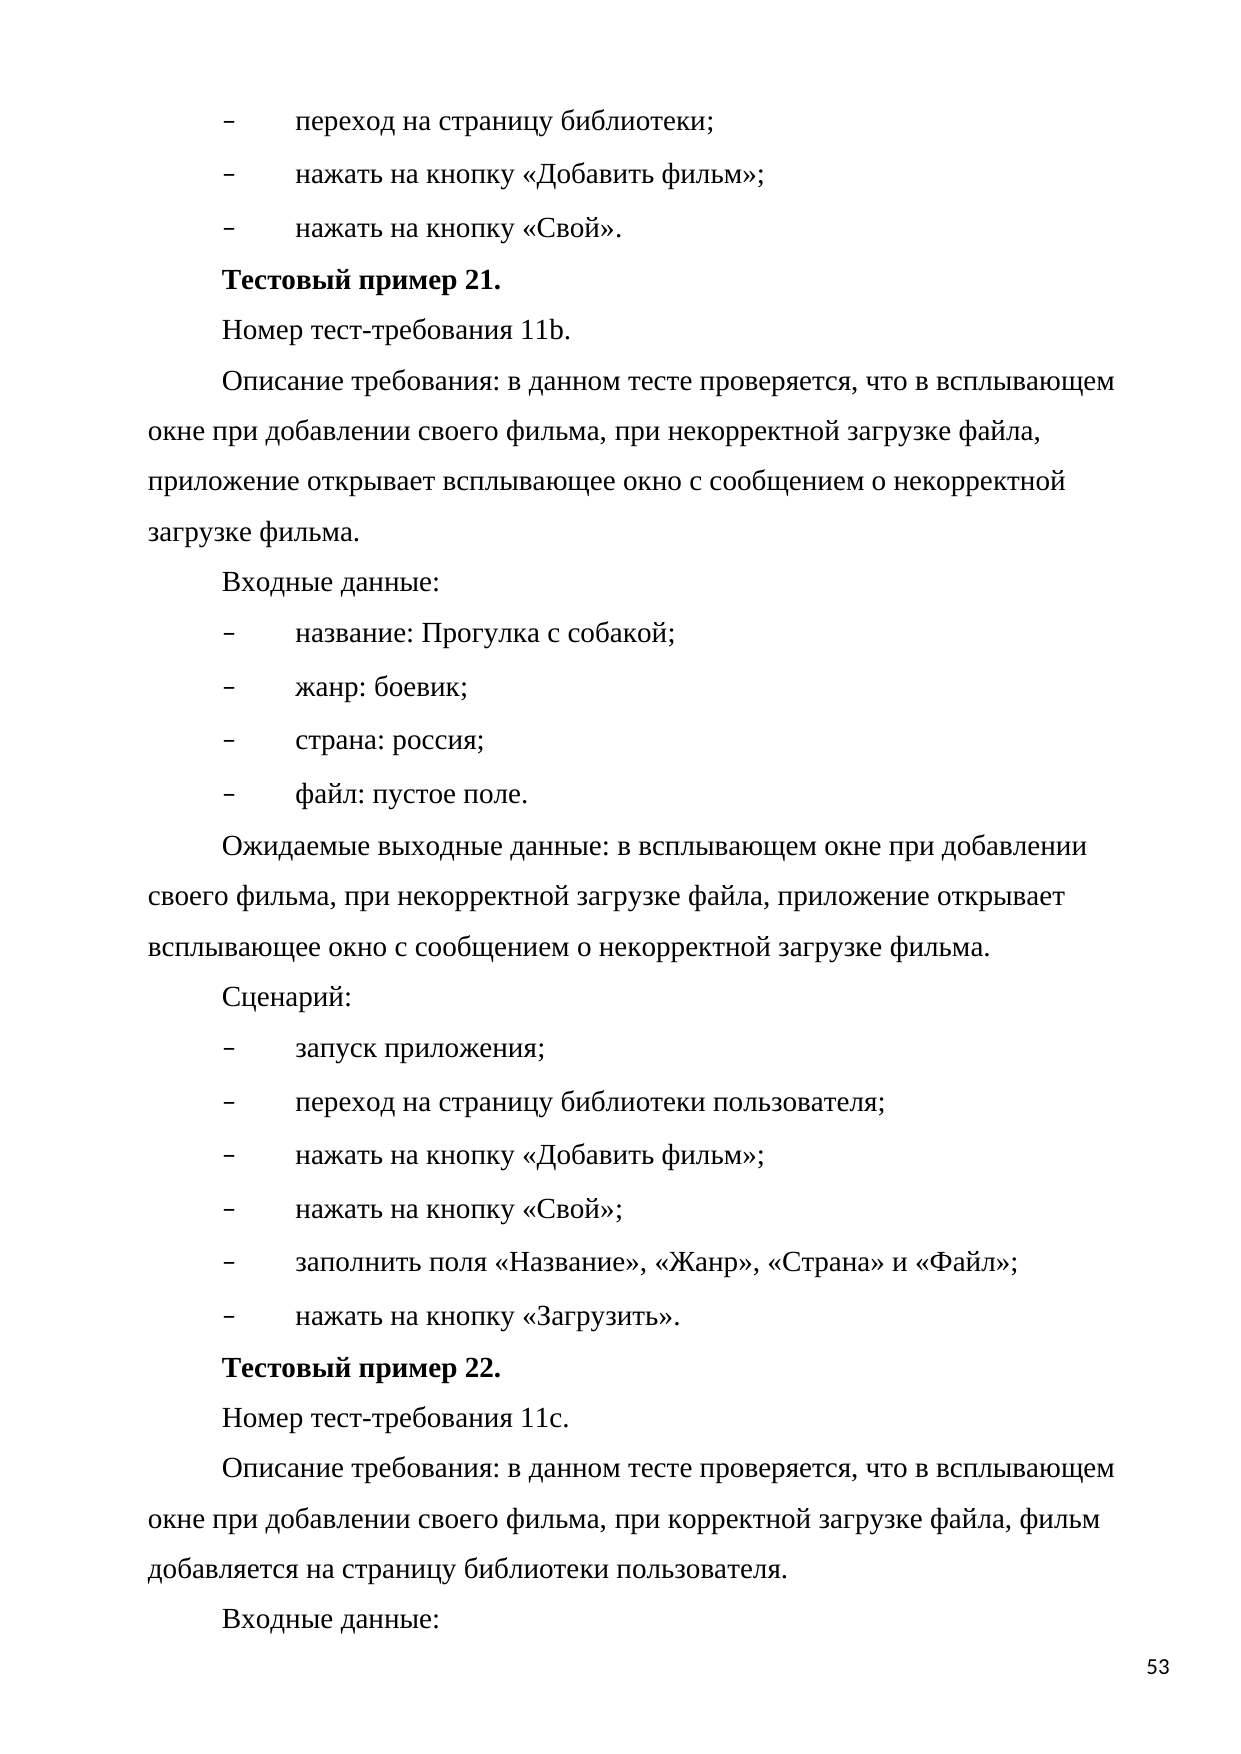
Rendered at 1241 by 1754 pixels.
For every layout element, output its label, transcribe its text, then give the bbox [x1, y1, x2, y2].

list нажать на кнопку «Свой». [148, 209, 1169, 244]
list Описание требования: в данном тесте проверяется, что в всплывающем окне при добавлении своего фильма, при некорректной загрузке файла, приложение открывает всплывающее окно с сообщением о некорректной загрузке фильма. [148, 363, 1169, 547]
list файл: пустое поле. [148, 775, 1169, 810]
text Номер тест-требования 11c. [148, 1400, 1169, 1434]
text Сценарий: [148, 979, 1169, 1013]
list Номер тест-требования 11b. [148, 312, 1169, 346]
list нажать на кнопку «Добавить фильм»; [148, 155, 1169, 191]
list нажать на кнопку «Загрузить». [148, 1297, 1169, 1332]
list Входные данные: [148, 564, 1169, 598]
list запуск приложения; [148, 1029, 1169, 1065]
list нажать на кнопку «Свой»; [148, 1190, 1169, 1225]
list Тестовый пример 21. [148, 262, 1169, 296]
list переход на страницу библиотеки; [148, 102, 1169, 137]
list Описание требования: в данном тесте проверяется, что в всплывающем окне при добавлении своего фильма, при корректной загрузке файла, фильм добавляется на страницу библиотеки пользователя. [148, 1451, 1169, 1585]
list жанр: боевик; [148, 668, 1169, 703]
list заполнить поля «Название», «Жанр», «Страна» и «Файл»; [148, 1243, 1169, 1279]
list нажать на кнопку «Добавить фильм»; [148, 1136, 1169, 1172]
list Входные данные: [148, 1602, 1169, 1635]
list переход на страницу библиотеки пользователя; [148, 1083, 1169, 1118]
text Ожидаемые выходные данные: в всплывающем окне при добавлении своего фильма, при некорректной загрузке файла, приложение открывает всплывающее окно с сообщением о некорректной загрузке фильма. [148, 828, 1169, 962]
list название: Прогулка с собакой; [148, 614, 1169, 650]
text Тестовый пример 22. [148, 1350, 1169, 1383]
list страна: россия; [148, 721, 1169, 757]
